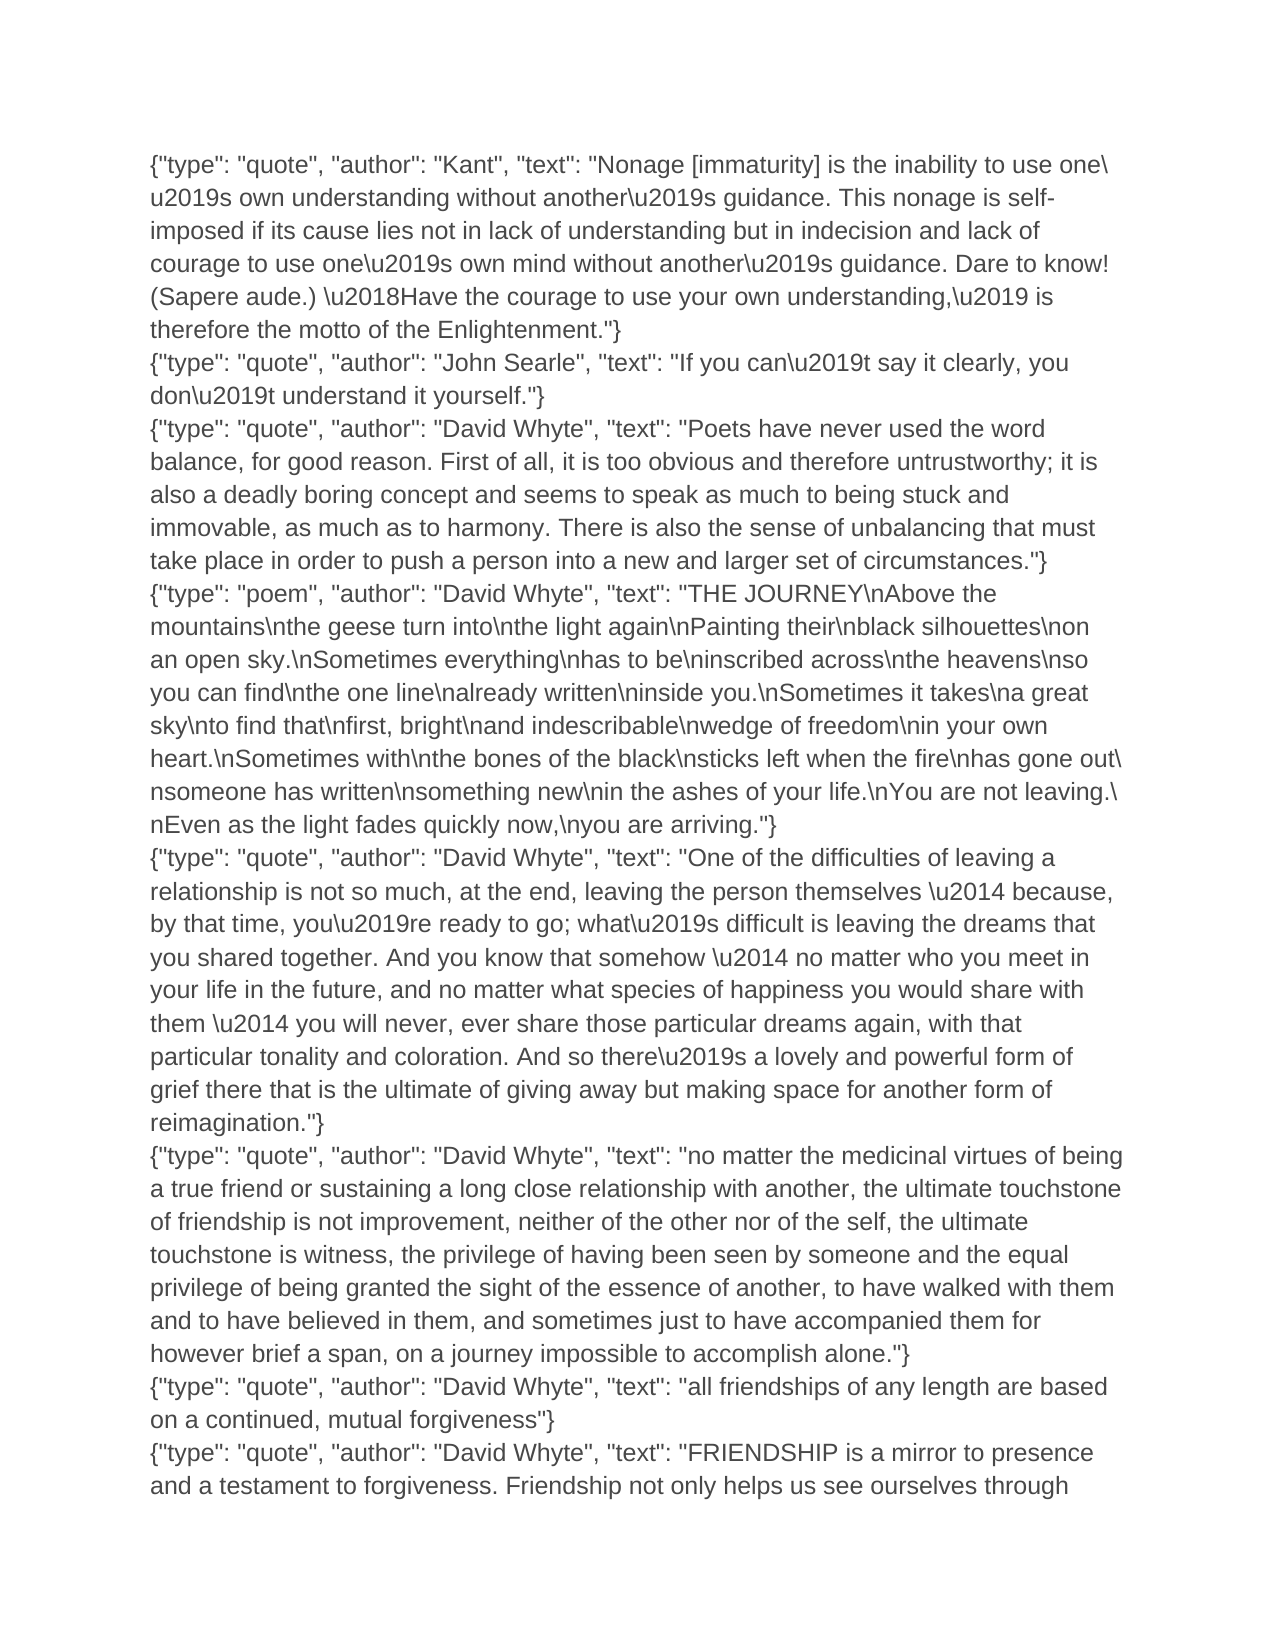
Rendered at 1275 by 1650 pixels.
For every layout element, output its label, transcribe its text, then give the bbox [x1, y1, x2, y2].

text {"type": "quote", "author": "David Whyte", "text": "Poets have never used the word balance, for good reason. First of all, it is too obvious and therefore untrustworthy; it is also a deadly boring concept and seems to speak as much to being stuck and immovable, as much as to harmony. There is also the sense of unbalancing that must take place in order to push a person into a new and larger set of circumstances."} [150, 414, 1125, 575]
text {"type": "poem", "author": "David Whyte", "text": "THE JOURNEY\nAbove the mountains\nthe geese turn into\nthe light again\nPainting their\nblack silhouettes\non an open sky.\nSometimes everything\nhas to be\ninscribed across\nthe heavens\nso you can find\nthe one line\nalready written\ninside you.\nSometimes it takes\na great sky\nto find that\nfirst, bright\nand indescribable\nwedge of freedom\nin your own heart.\nSometimes with\nthe bones of the black\nsticks left when the fire\nhas gone out\nsomeone has written\nsomething new\nin the ashes of your life.\nYou are not leaving.\nEven as the light fades quickly now,\nyou are arriving."} [150, 579, 1125, 839]
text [150, 1438, 1125, 1499]
text {"type": "quote", "author": "John Searle", "text": "If you can\u2019t say it clearly, you don\u2019t understand it yourself."} [150, 348, 1125, 410]
text {"type": "quote", "author": "Kant", "text": "Nonage [immaturity] is the inability to use one\u2019s own understanding without another\u2019s guidance. This nonage is self-imposed if its cause lies not in lack of understanding but in indecision and lack of courage to use one\u2019s own mind without another\u2019s guidance. Dare to know! (Sapere aude.) \u2018Have the courage to use your own understanding,\u2019 is therefore the motto of the Enlightenment."} [150, 150, 1125, 344]
text {"type": "quote", "author": "David Whyte", "text": "One of the difficulties of leaving a relationship is not so much, at the end, leaving the person themselves \u2014 because, by that time, you\u2019re ready to go; what\u2019s difficult is leaving the dreams that you shared together. And you know that somehow \u2014 no matter who you meet in your life in the future, and no matter what species of happiness you would share with them \u2014 you will never, ever share those particular dreams again, with that particular tonality and coloration. And so there\u2019s a lovely and powerful form of grief there that is the ultimate of giving away but making space for another form of reimagination."} [150, 843, 1125, 1136]
text {"type": "quote", "author": "David Whyte", "text": "all friendships of any length are based on a continued, mutual forgiveness"} [150, 1372, 1125, 1433]
text {"type": "quote", "author": "David Whyte", "text": "no matter the medicinal virtues of being a true friend or sustaining a long close relationship with another, the ultimate touchstone of friendship is not improvement, neither of the other nor of the self, the ultimate touchstone is witness, the privilege of having been seen by someone and the equal privilege of being granted the sight of the essence of another, to have walked with them and to have believed in them, and sometimes just to have accompanied them for however brief a span, on a journey impossible to accomplish alone."} [150, 1141, 1125, 1367]
